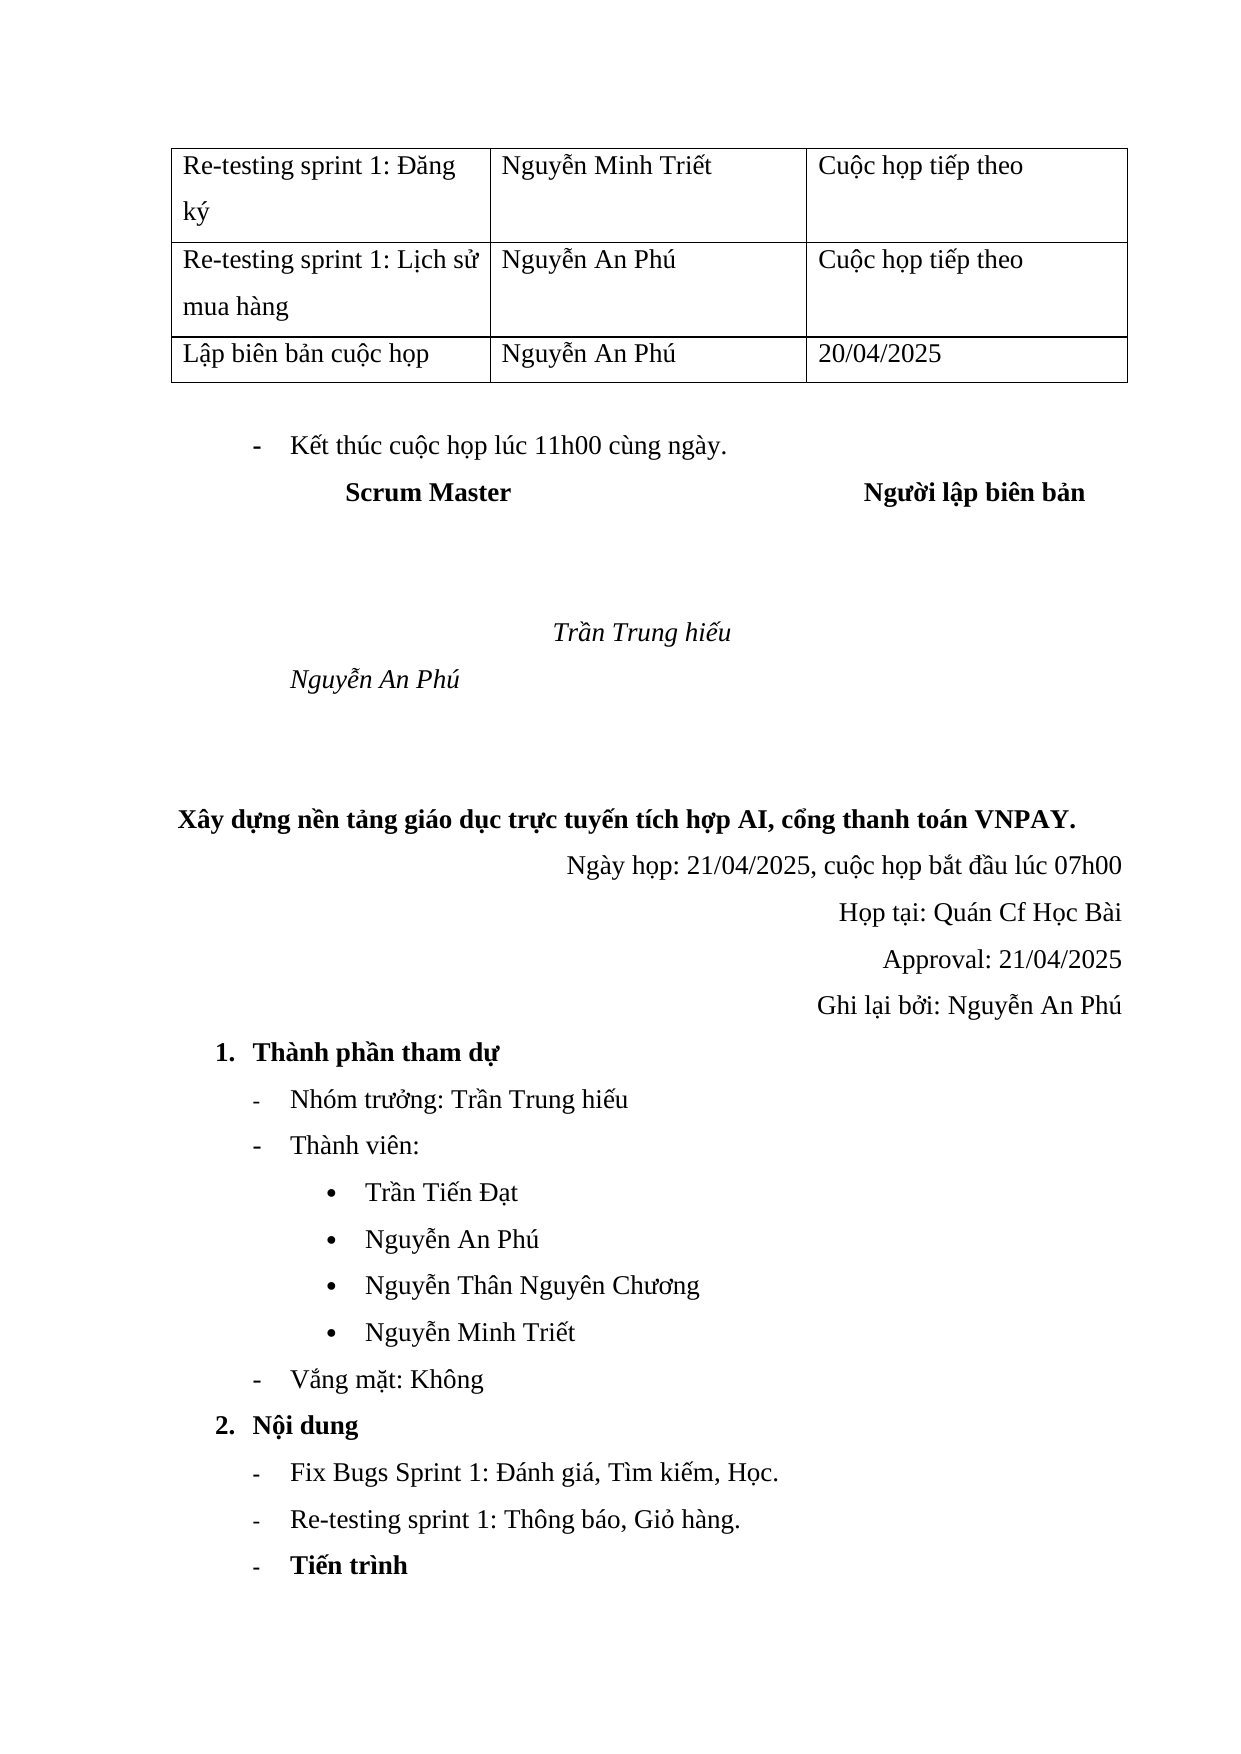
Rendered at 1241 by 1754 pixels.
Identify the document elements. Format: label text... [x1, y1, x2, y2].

list Nguyễn Thân Nguyên Chương [327, 1269, 1122, 1301]
list Vắng mặt: Không [252, 1363, 1122, 1394]
table_cell 20/04/2025 [807, 338, 1127, 382]
list Scrum Master Người lập biên bản [290, 476, 1122, 507]
table_cell Re-testing sprint 1: Đăng ký [172, 149, 490, 242]
text Approval: 21/04/2025 [177, 943, 1122, 974]
list Tiến trình [252, 1549, 1122, 1581]
list Kết thúc cuộc họp lúc 11h00 cùng ngày. [252, 429, 1122, 461]
table_cell Nguyễn Minh Triết [491, 149, 806, 242]
text Trần Trung hiếu [552, 616, 1122, 647]
list Re-testing sprint 1: Thông báo, Giỏ hàng. [252, 1503, 1122, 1534]
table_cell Cuộc họp tiếp theo [807, 243, 1127, 336]
list Thành viên: [252, 1129, 1122, 1161]
list Nguyễn An Phú [327, 1223, 1122, 1254]
text Nguyễn An Phú [215, 663, 1122, 694]
list Nguyễn Minh Triết [327, 1316, 1122, 1347]
table_cell Lập biên bản cuộc họp [172, 338, 490, 382]
list Thành phần tham dự [215, 1036, 1122, 1067]
list Xây dựng nền tảng giáo dục trực tuyến tích hợp AI, cổng thanh toán VNPAY. [177, 803, 1122, 834]
list Fix Bugs Sprint 1: Đánh giá, Tìm kiếm, Học. [252, 1456, 1122, 1487]
text Ghi lại bởi: Nguyễn An Phú [177, 989, 1122, 1021]
text Họp tại: Quán Cf Học Bài [177, 896, 1122, 927]
text Ngày họp: 21/04/2025, cuộc họp bắt đầu lúc 07h00 [177, 849, 1122, 881]
table_cell Cuộc họp tiếp theo [807, 149, 1127, 242]
table_cell Nguyễn An Phú [491, 338, 806, 382]
list Nội dung [215, 1409, 1122, 1441]
list Trần Tiến Đạt [327, 1176, 1122, 1207]
list Nhóm trưởng: Trần Trung hiếu [252, 1083, 1122, 1114]
table_cell Re-testing sprint 1: Lịch sử mua hàng [172, 243, 490, 336]
table_cell Nguyễn An Phú [491, 243, 806, 336]
